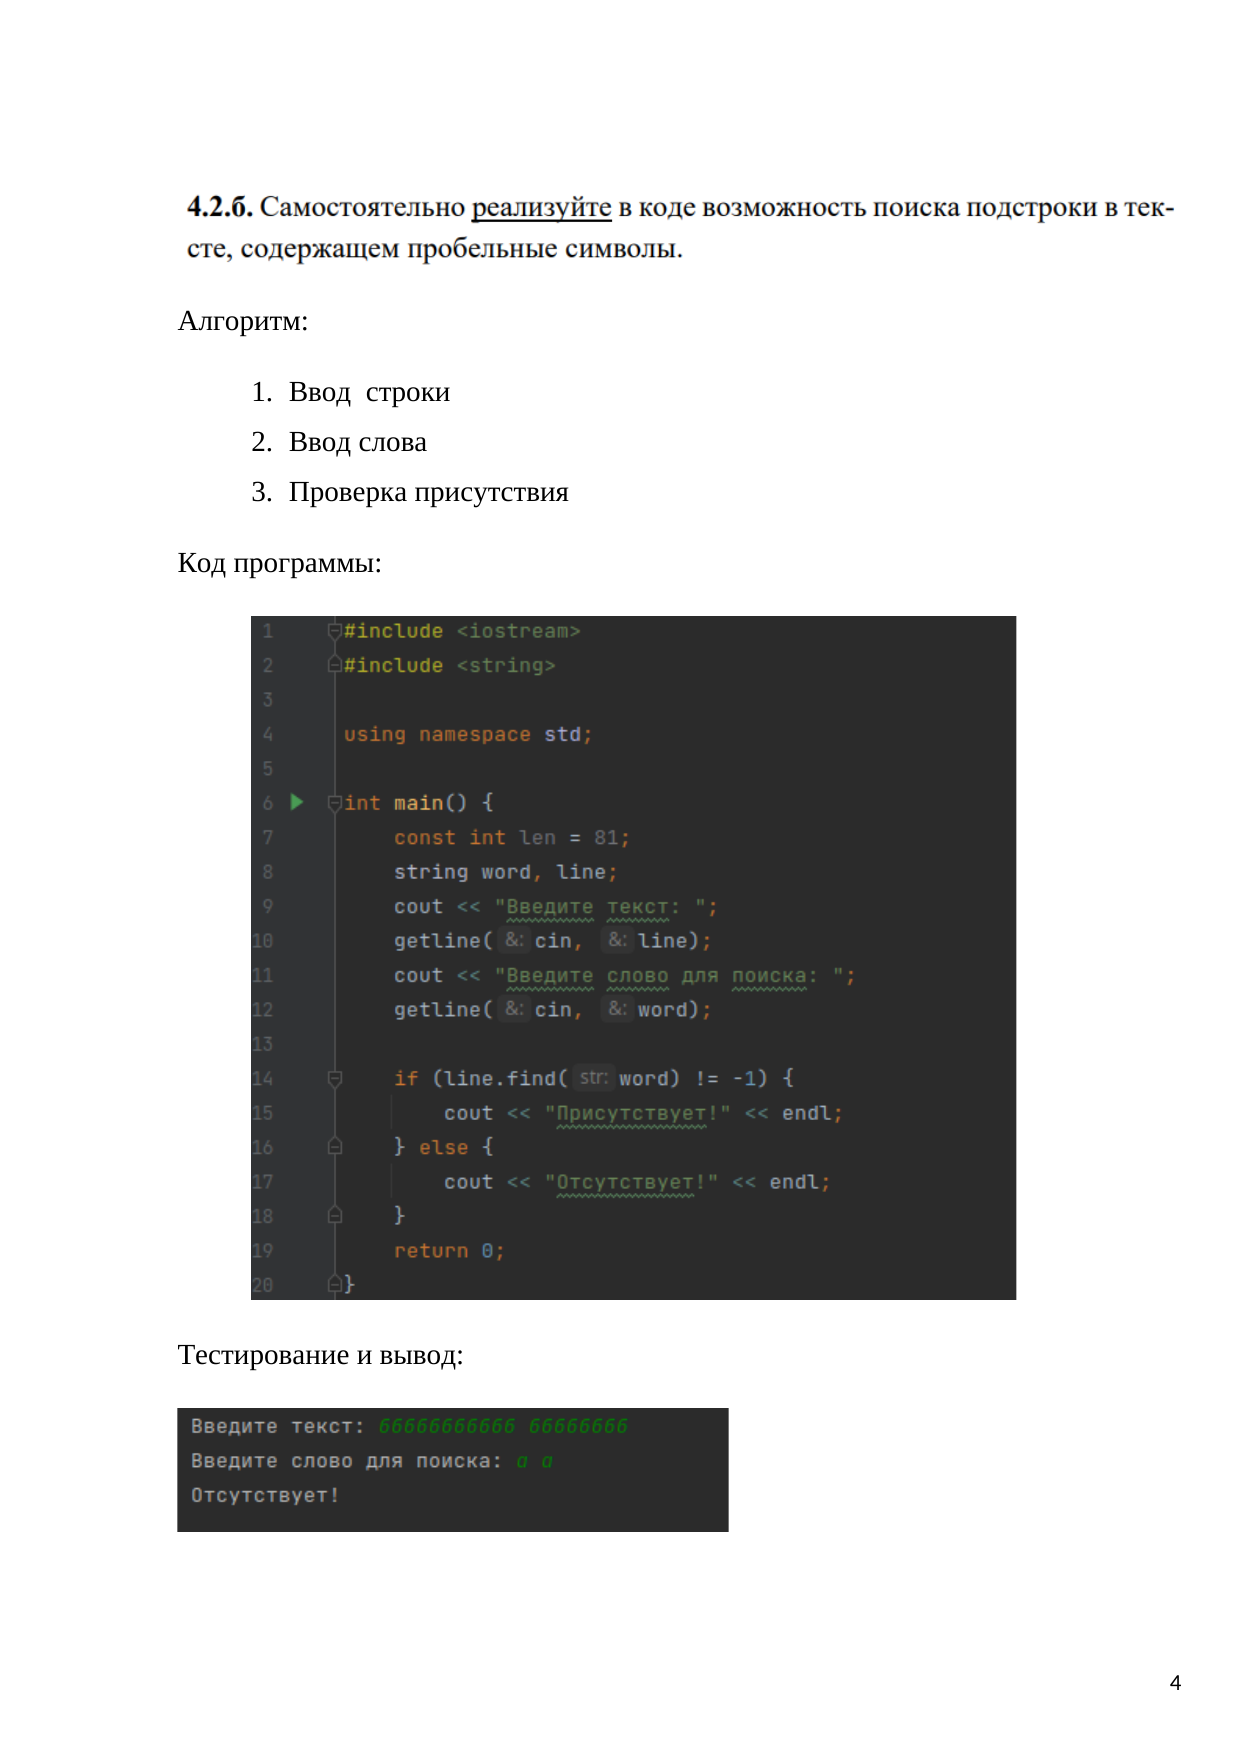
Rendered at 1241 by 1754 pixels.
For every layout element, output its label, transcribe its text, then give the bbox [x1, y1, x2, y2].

text Алгоритм: [177, 303, 1181, 336]
list Ввод строки [251, 374, 1181, 407]
picture [177, 189, 1181, 268]
picture [177, 1408, 729, 1532]
list Проверка присутствия [251, 474, 1181, 508]
text Код программы: [177, 546, 1181, 579]
text Тестирование и вывод: [177, 1337, 1181, 1371]
picture [251, 616, 1017, 1300]
list Ввод слова [251, 424, 1181, 458]
